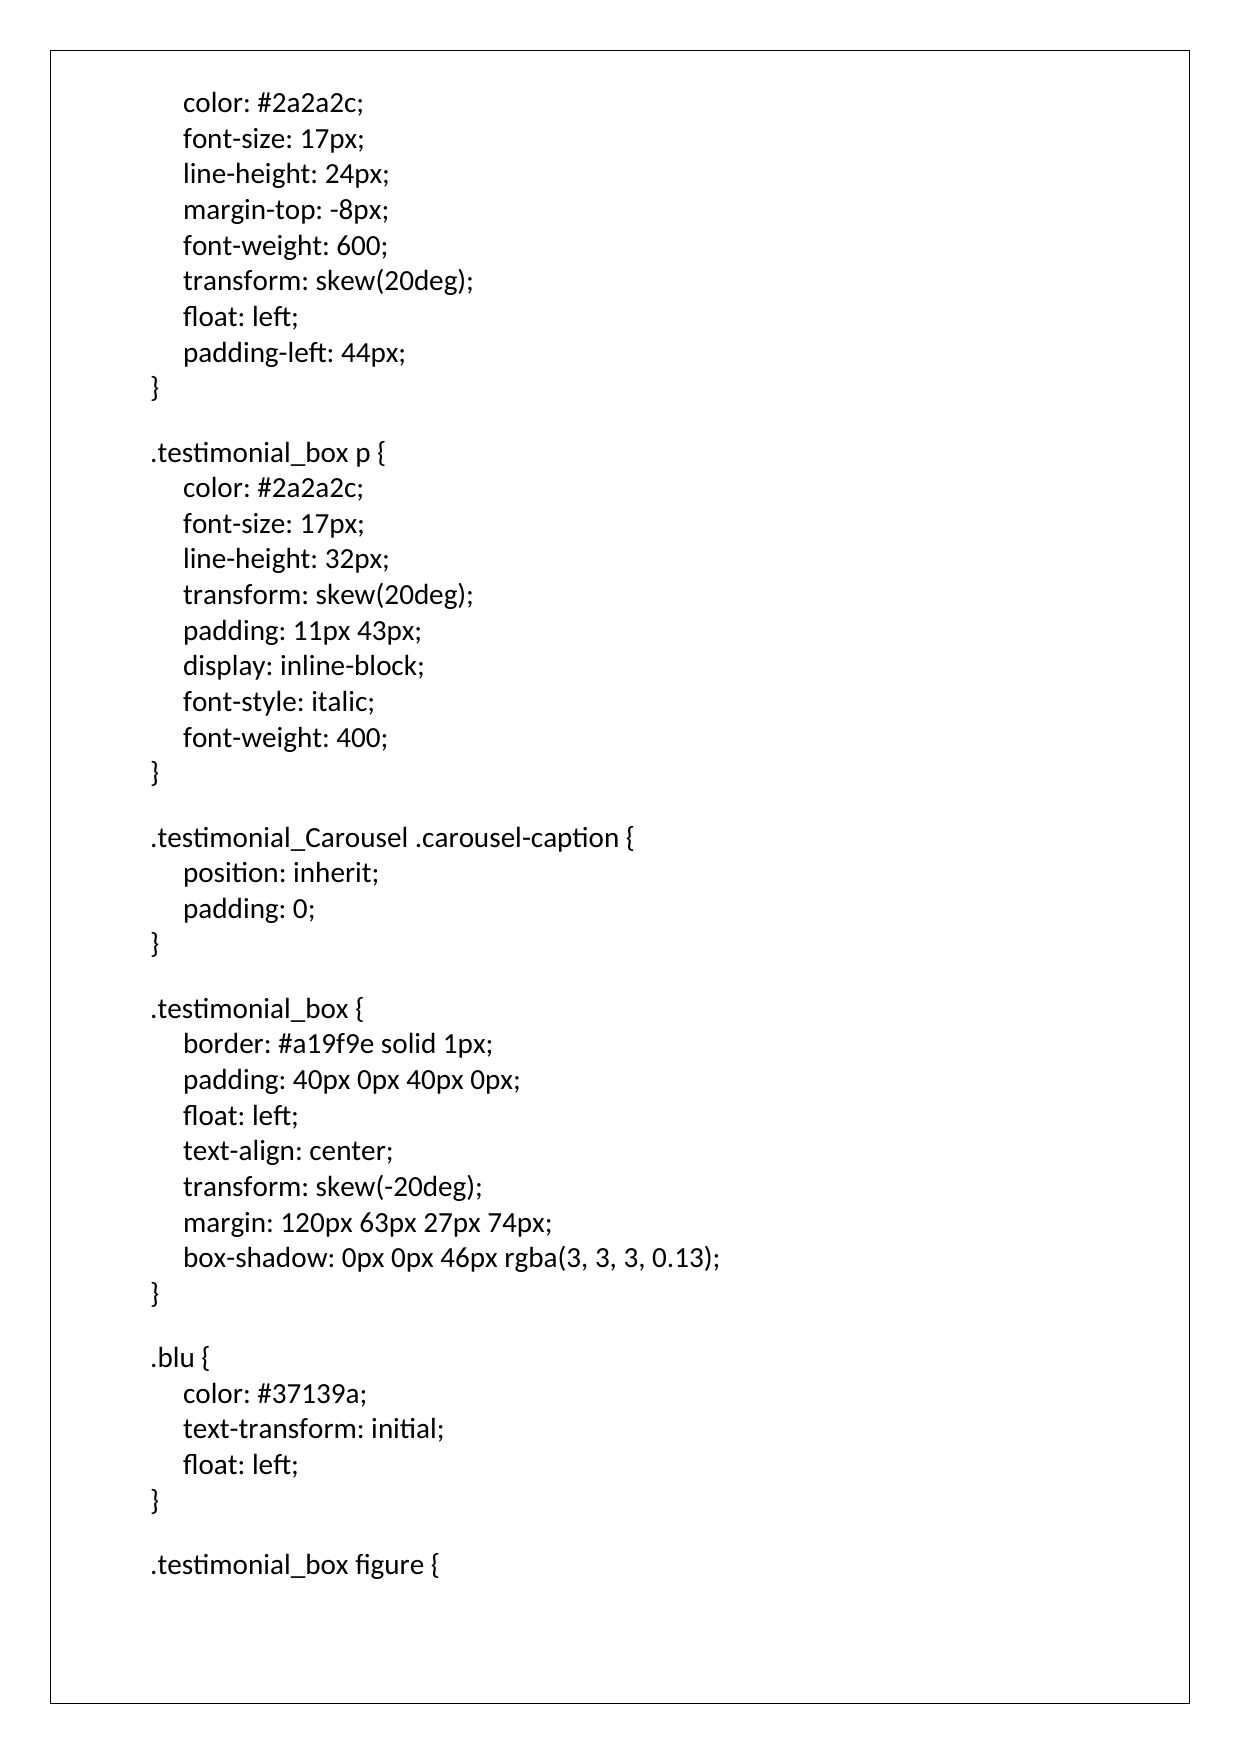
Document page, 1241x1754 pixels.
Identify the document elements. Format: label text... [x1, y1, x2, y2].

text float: left; [150, 1097, 1090, 1132]
text .testimonial_box { [150, 990, 1090, 1026]
text } [150, 1482, 1090, 1517]
text padding-left: 44px; [150, 334, 1090, 369]
text } [150, 754, 1090, 790]
text padding: 11px 43px; [150, 612, 1090, 647]
text border: #a19f9e solid 1px; [150, 1026, 1090, 1061]
text color: #2a2a2c; [150, 469, 1090, 505]
text position: inherit; [150, 854, 1090, 890]
text transform: skew(20deg); [150, 576, 1090, 612]
text text-transform: initial; [150, 1411, 1090, 1446]
text .testimonial_Carousel .carousel-caption { [150, 819, 1090, 854]
text transform: skew(-20deg); [150, 1168, 1090, 1204]
text margin-top: -8px; [150, 191, 1090, 227]
text text-align: center; [150, 1132, 1090, 1168]
text font-size: 17px; [150, 505, 1090, 541]
text .testimonial_box figure { [150, 1546, 1090, 1582]
text display: inline-block; [150, 647, 1090, 683]
text line-height: 32px; [150, 541, 1090, 576]
text } [150, 369, 1090, 405]
text padding: 0; [150, 890, 1090, 926]
text padding: 40px 0px 40px 0px; [150, 1061, 1090, 1097]
text color: #37139a; [150, 1375, 1090, 1411]
text .blu { [150, 1339, 1090, 1375]
text font-size: 17px; [150, 120, 1090, 156]
text .testimonial_box p { [150, 434, 1090, 469]
text float: left; [150, 1446, 1090, 1482]
text margin: 120px 63px 27px 74px; [150, 1204, 1090, 1239]
text transform: skew(20deg); [150, 262, 1090, 298]
text } [150, 1275, 1090, 1311]
text box-shadow: 0px 0px 46px rgba(3, 3, 3, 0.13); [150, 1239, 1090, 1275]
text font-weight: 400; [150, 719, 1090, 754]
text float: left; [150, 298, 1090, 334]
text font-style: italic; [150, 683, 1090, 719]
text line-height: 24px; [150, 156, 1090, 191]
text font-weight: 600; [150, 227, 1090, 262]
text } [150, 926, 1090, 961]
text color: #2a2a2c; [150, 84, 1090, 120]
